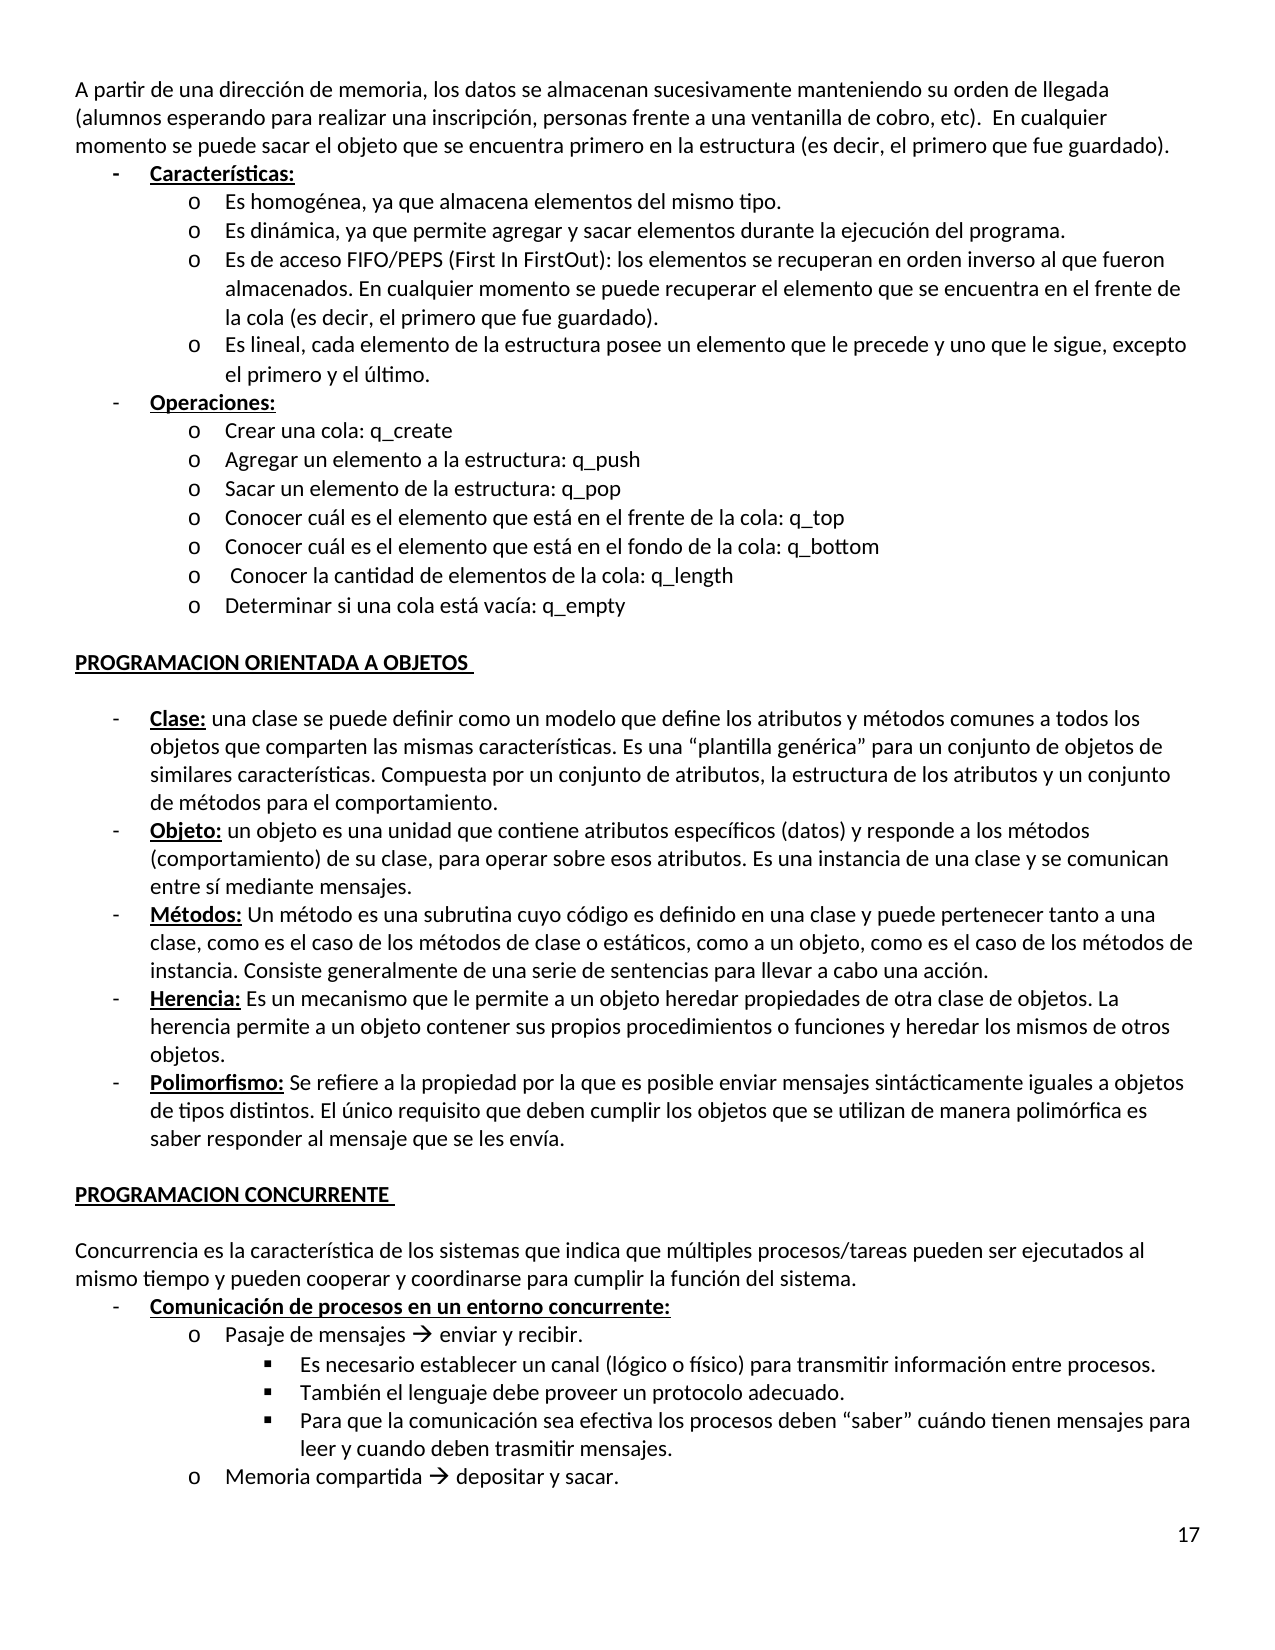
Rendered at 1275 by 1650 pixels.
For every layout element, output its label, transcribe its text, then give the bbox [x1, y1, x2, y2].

list Clase: una clase se puede definir como un modelo que define los atributos y métodos comunes a todos los objetos que comparten las mismas características. Es una “plantilla genérica” para un conjunto de objetos de similares características. Compuesta por un conjunto de atributos, la estructura de los atributos y un conjunto de métodos para el comportamiento. [112, 704, 1200, 816]
list Métodos: Un método es una subrutina cuyo código es definido en una clase y puede pertenecer tanto a una clase, como es el caso de los métodos de clase o estáticos, como a un objeto, como es el caso de los métodos de instancia. Consiste generalmente de una serie de sentencias para llevar a cabo una acción. [112, 900, 1200, 984]
list Crear una cola: q_create [187, 416, 1200, 445]
list Determinar si una cola está vacía: q_empty [187, 591, 1200, 620]
list Conocer cuál es el elemento que está en el fondo de la cola: q_bottom [187, 532, 1200, 562]
list Comunicación de procesos en un entorno concurrente: [112, 1292, 1200, 1321]
text PROGRAMACION ORIENTADA A OBJETOS [75, 648, 1200, 676]
list Herencia: Es un mecanismo que le permite a un objeto heredar propiedades de otra clase de objetos. La herencia permite a un objeto contener sus propios procedimientos o funciones y heredar los mismos de otros objetos. [112, 984, 1200, 1068]
list Es necesario establecer un canal (lógico o físico) para transmitir información entre procesos. [262, 1350, 1200, 1378]
text PROGRAMACION CONCURRENTE [75, 1180, 1200, 1208]
list Memoria compartida depositar y sacar. [187, 1462, 1200, 1491]
list Características: [112, 159, 1200, 187]
text Concurrencia es la característica de los sistemas que indica que múltiples procesos/tareas pueden ser ejecutados al mismo tiempo y pueden cooperar y coordinarse para cumplir la función del sistema. [75, 1236, 1200, 1292]
list Conocer la cantidad de elementos de la cola: q_length [187, 562, 1200, 591]
list Pasaje de mensajes enviar y recibir. [187, 1321, 1200, 1350]
list Polimorfismo: Se refiere a la propiedad por la que es posible enviar mensajes sintácticamente iguales a objetos de tipos distintos. El único requisito que deben cumplir los objetos que se utilizan de manera polimórfica es saber responder al mensaje que se les envía. [112, 1068, 1200, 1152]
list Conocer cuál es el elemento que está en el frente de la cola: q_top [187, 503, 1200, 532]
list Es homogénea, ya que almacena elementos del mismo tipo. [187, 187, 1200, 216]
list Es lineal, cada elemento de la estructura posee un elemento que le precede y uno que le sigue, excepto el primero y el último. [187, 331, 1200, 388]
list Es de acceso FIFO/PEPS (First In FirstOut): los elementos se recuperan en orden inverso al que fueron almacenados. En cualquier momento se puede recuperar el elemento que se encuentra en el frente de la cola (es decir, el primero que fue guardado). [187, 245, 1200, 331]
list Para que la comunicación sea efectiva los procesos deben “saber” cuándo tienen mensajes para leer y cuando deben trasmitir mensajes. [262, 1406, 1200, 1462]
list Es dinámica, ya que permite agregar y sacar elementos durante la ejecución del programa. [187, 216, 1200, 245]
list Operaciones: [112, 388, 1200, 416]
text A partir de una dirección de memoria, los datos se almacenan sucesivamente manteniendo su orden de llegada (alumnos esperando para realizar una inscripción, personas frente a una ventanilla de cobro, etc). En cualquier momento se puede sacar el objeto que se encuentra primero en la estructura (es decir, el primero que fue guardado). [75, 75, 1200, 159]
list Agregar un elemento a la estructura: q_push [187, 445, 1200, 474]
list Objeto: un objeto es una unidad que contiene atributos específicos (datos) y responde a los métodos (comportamiento) de su clase, para operar sobre esos atributos. Es una instancia de una clase y se comunican entre sí mediante mensajes. [112, 816, 1200, 900]
list Sacar un elemento de la estructura: q_pop [187, 474, 1200, 503]
list También el lenguaje debe proveer un protocolo adecuado. [262, 1378, 1200, 1406]
